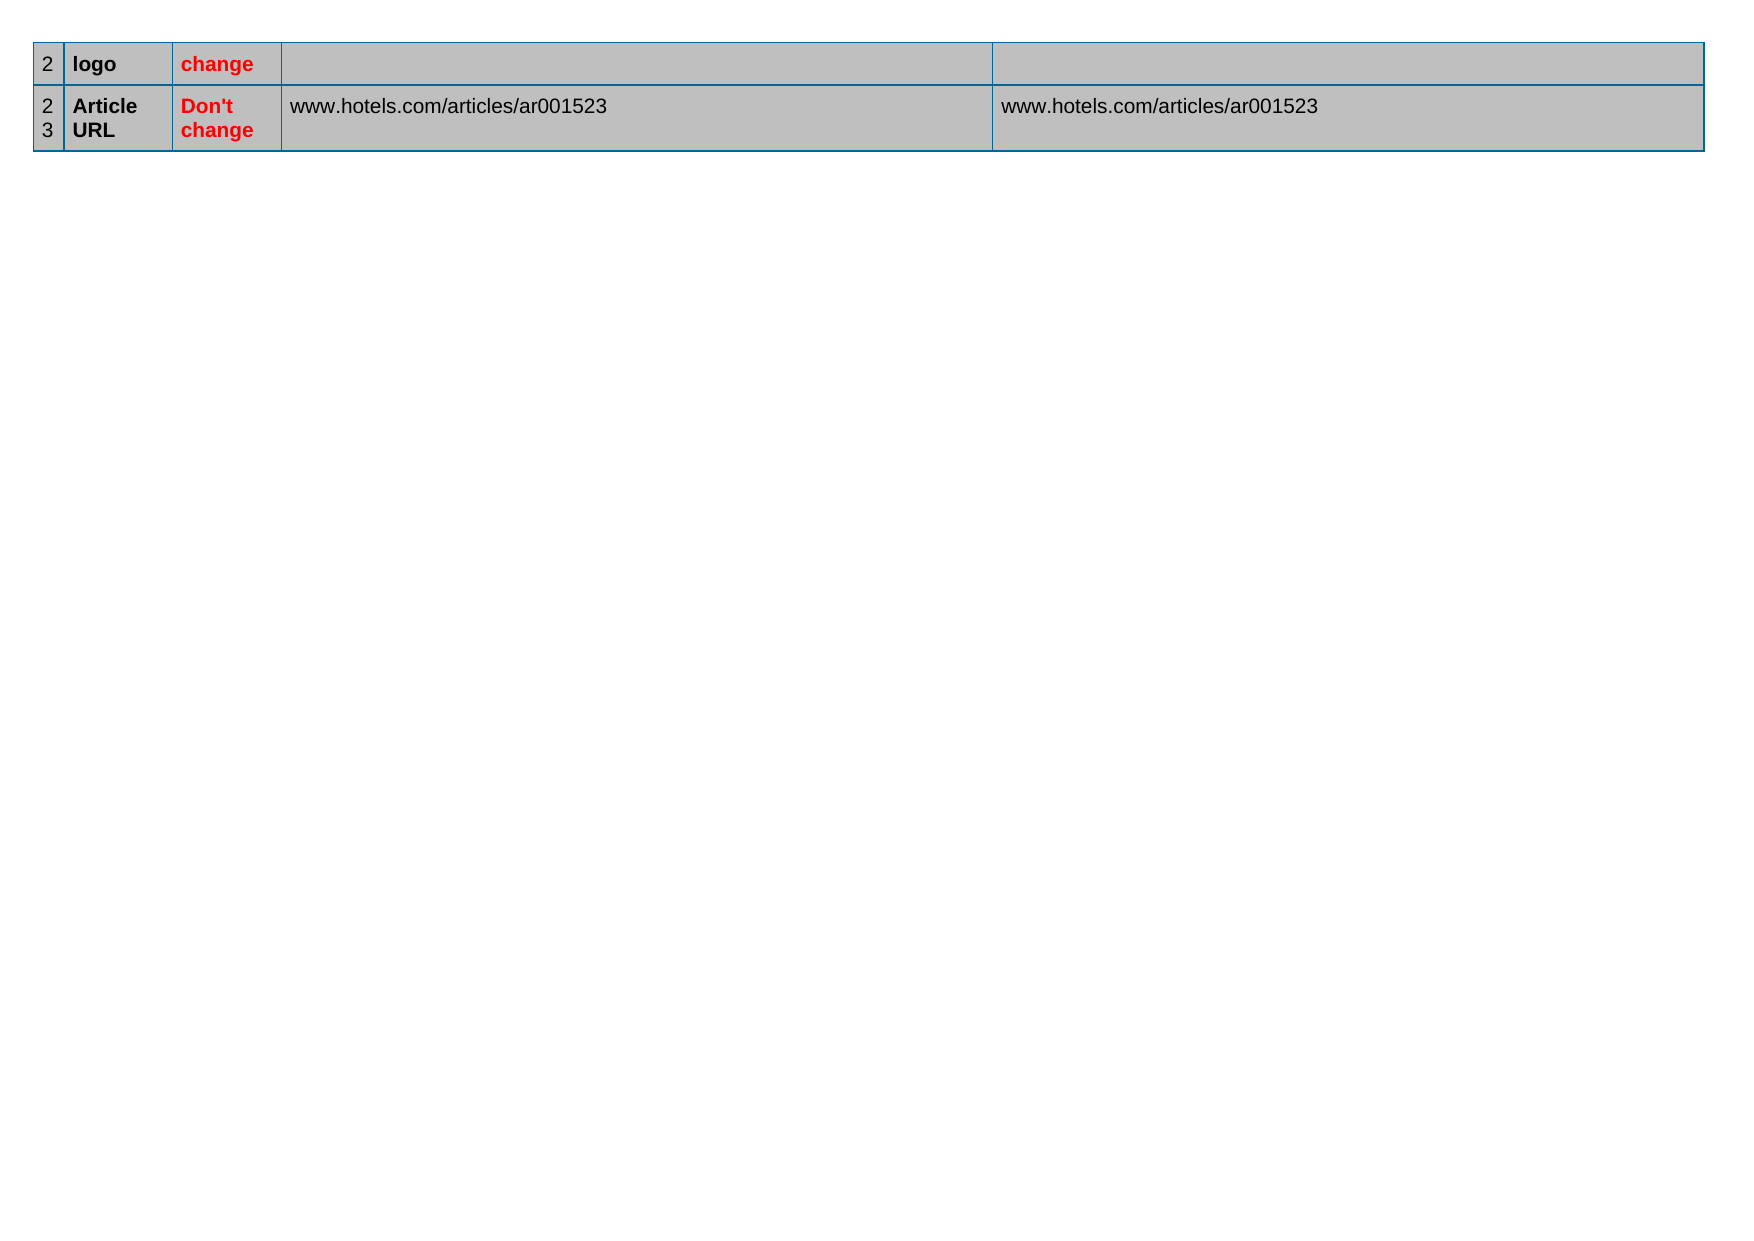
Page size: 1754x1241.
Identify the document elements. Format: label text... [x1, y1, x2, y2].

table_cell Article URL [65, 86, 172, 150]
table_cell 22 [34, 43, 63, 84]
table_cell [282, 43, 992, 84]
table_cell Author logo [65, 43, 172, 84]
table_cell [993, 43, 1703, 84]
table_cell www.hotels.com/articles/ar001523 [282, 86, 992, 150]
table_cell 23 [34, 86, 63, 150]
table_cell Don't change [173, 86, 281, 150]
table_cell Don't change [173, 43, 281, 84]
table_cell www.hotels.com/articles/ar001523 [993, 86, 1703, 150]
